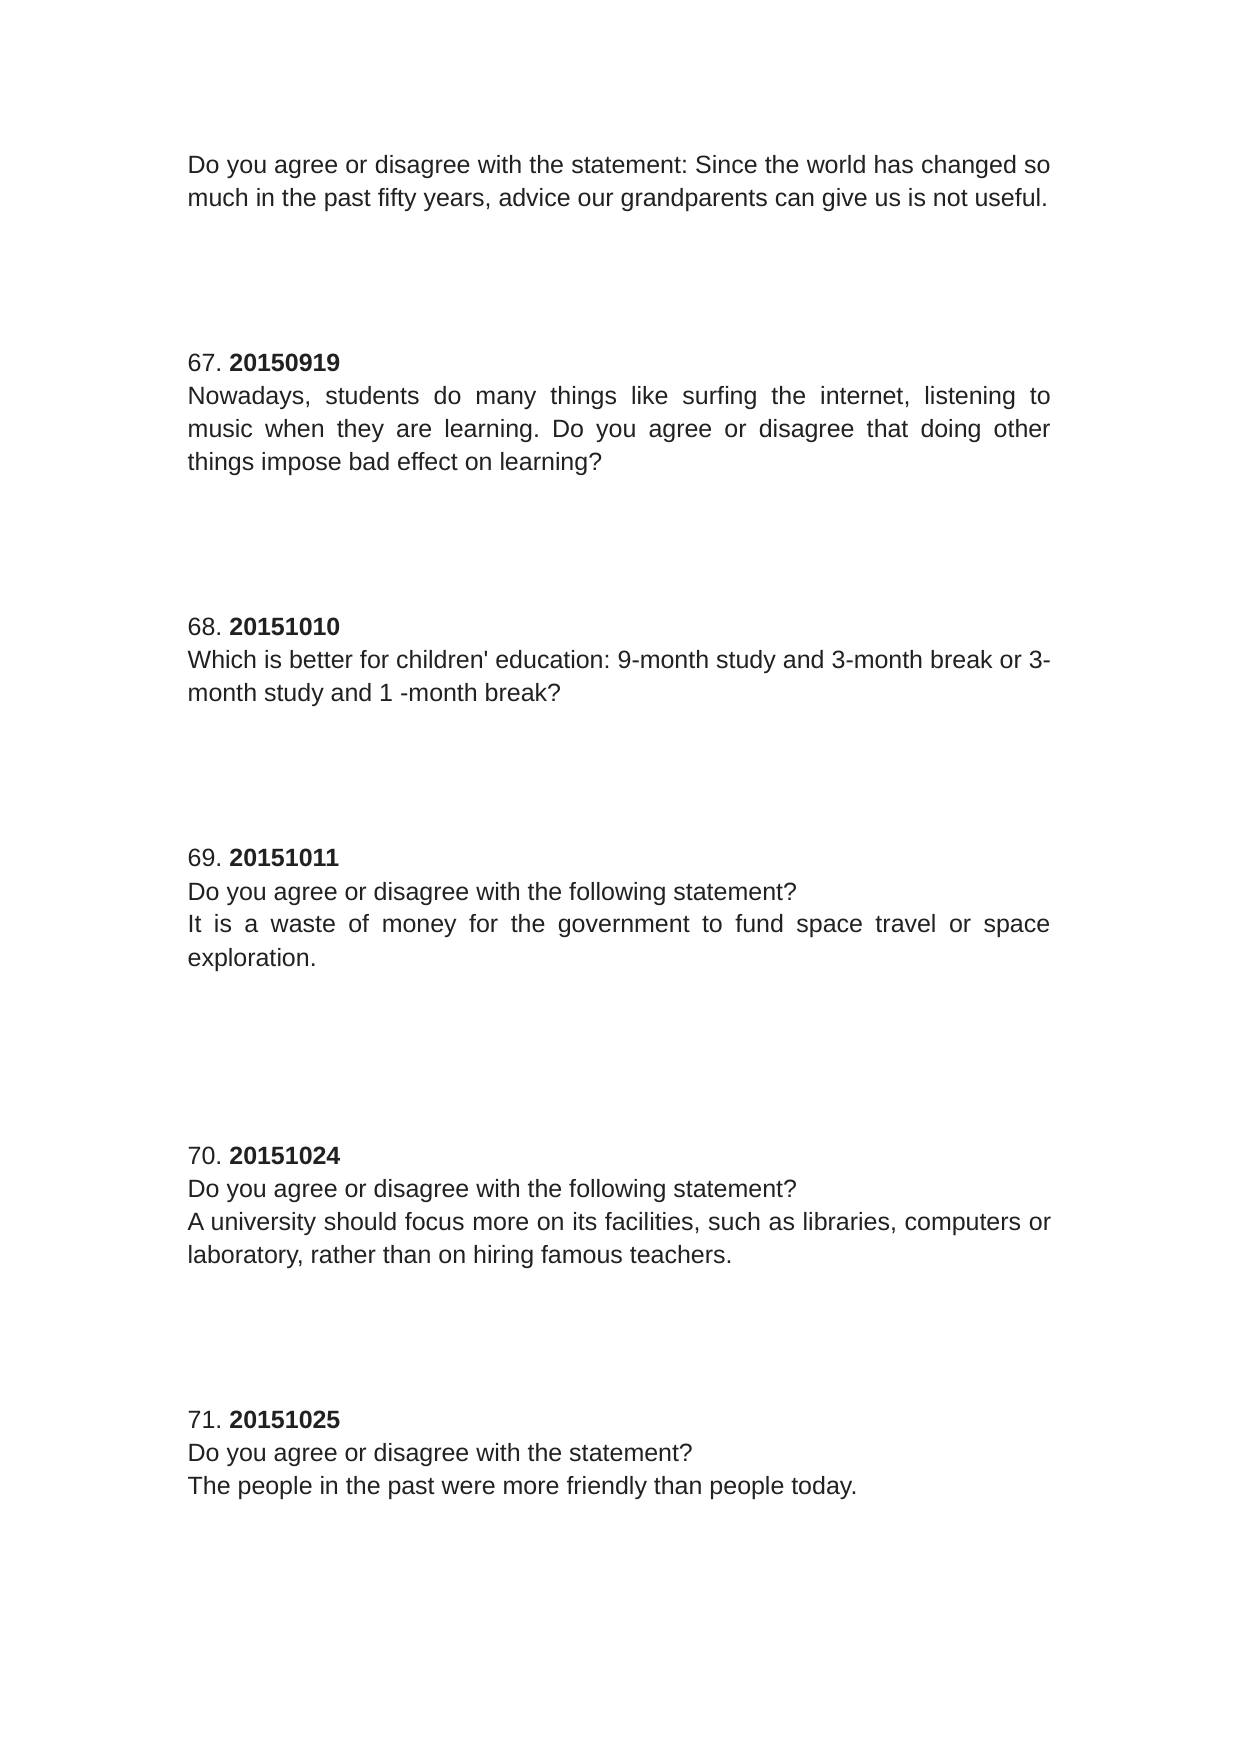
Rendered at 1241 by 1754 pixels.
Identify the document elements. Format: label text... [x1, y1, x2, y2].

text 67. 20150919 [187, 348, 1053, 377]
text It is a waste of money for the government to fund space travel or space exploration. [187, 909, 1053, 971]
text Do you agree or disagree with the statement? [187, 1438, 1053, 1467]
text The people in the past were more friendly than people today. [187, 1471, 1053, 1499]
text Nowadays, students do many things like surfing the internet, listening to music when they are learning. Do you agree or disagree that doing other things impose bad effect on learning? [187, 381, 1053, 476]
text Do you agree or disagree with the following statement? [187, 1174, 1053, 1202]
text 68. 20151010 [187, 612, 1053, 641]
text 70. 20151024 [187, 1141, 1053, 1169]
text A university should focus more on its facilities, such as libraries, computers or laboratory, rather than on hiring famous teachers. [187, 1207, 1053, 1268]
text Do you agree or disagree with the following statement? [187, 876, 1053, 905]
text Which is better for children' education: 9-month study and 3-month break or 3-month study and 1 -month break? [187, 645, 1053, 707]
text Do you agree or disagree with the statement: Since the world has changed so much in the past fifty years, advice our grandparents can give us is not useful. [187, 150, 1053, 212]
text 71. 20151025 [187, 1405, 1053, 1433]
text 69. 20151011 [187, 843, 1053, 872]
